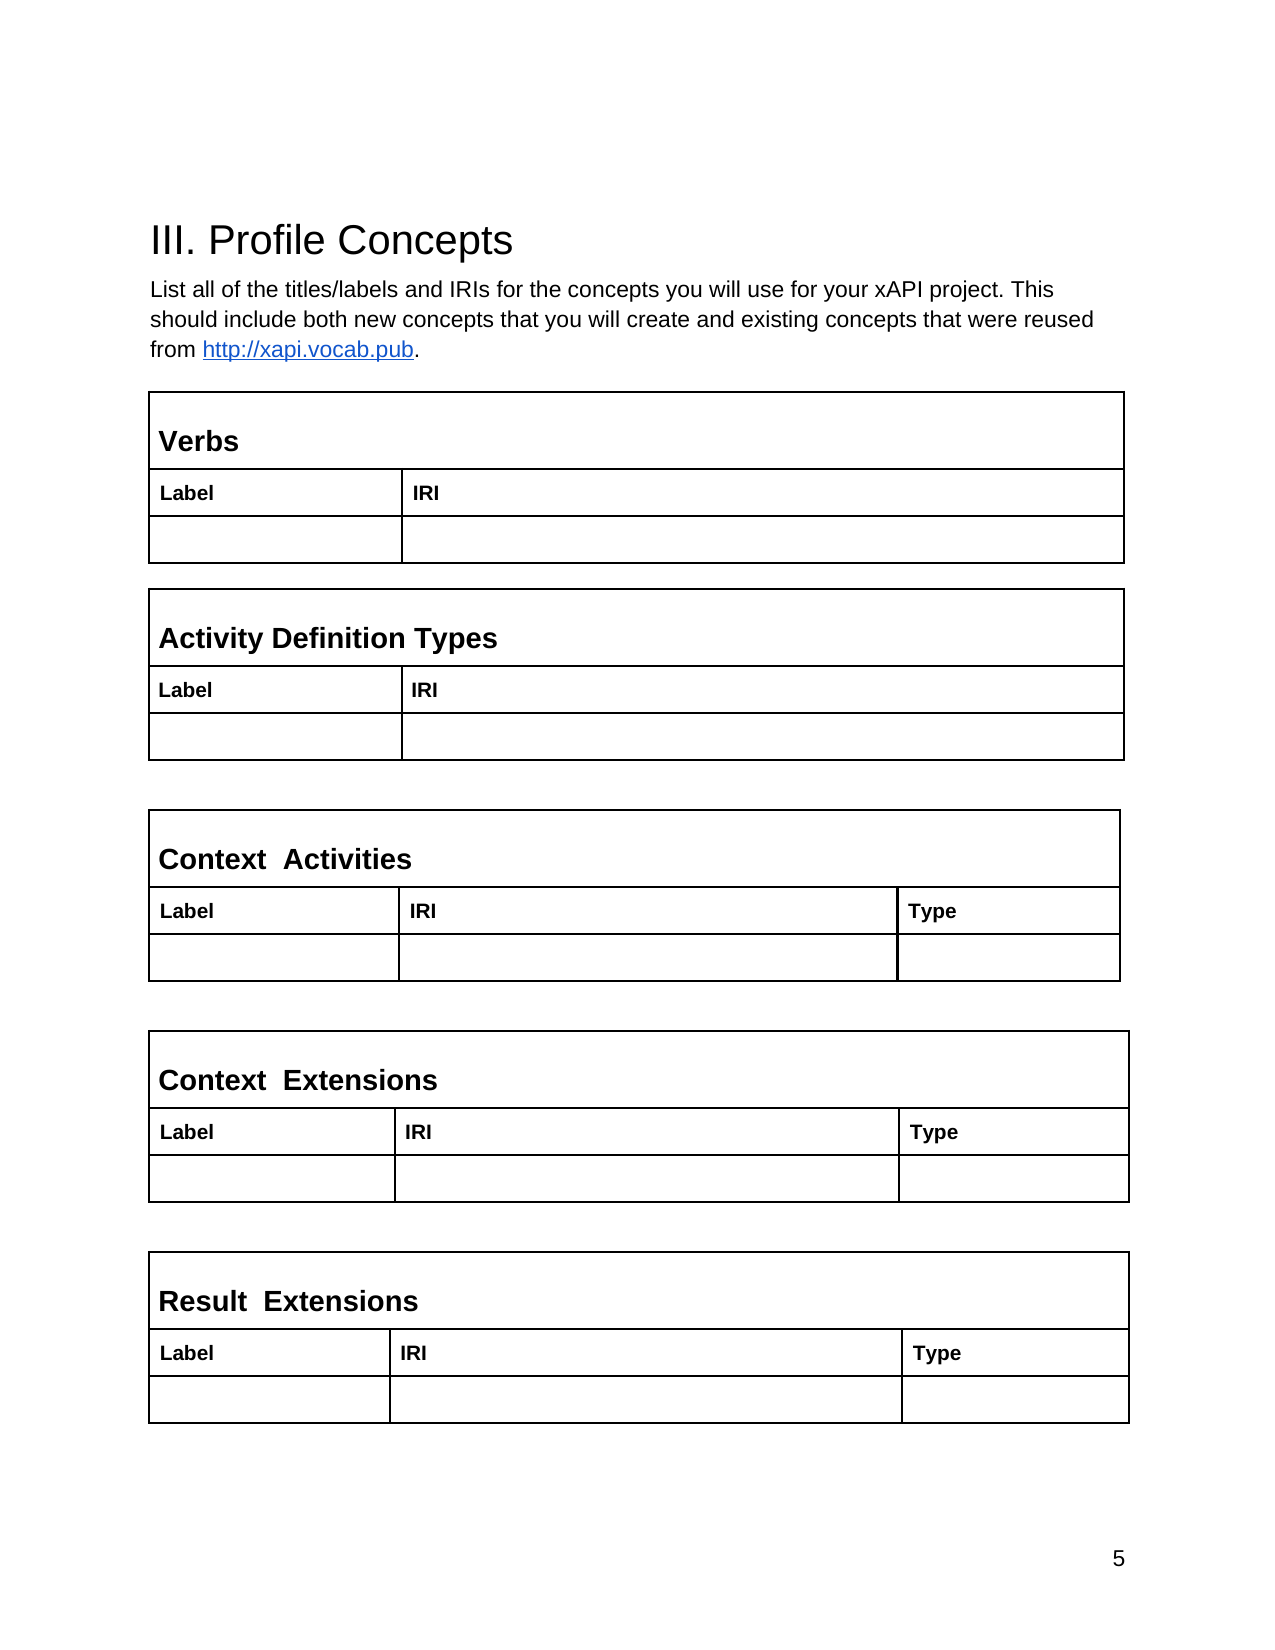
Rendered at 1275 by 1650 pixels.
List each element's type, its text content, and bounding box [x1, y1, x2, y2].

table_cell [899, 935, 1119, 980]
table_cell [903, 1377, 1128, 1422]
table_cell IRI [403, 667, 1123, 712]
table_cell [150, 1377, 389, 1422]
table_cell [403, 714, 1123, 759]
table_cell Label [150, 888, 398, 933]
table_cell Type [900, 1109, 1128, 1154]
table_cell Label [150, 667, 401, 712]
table_cell Type [903, 1330, 1128, 1375]
table_cell IRI [403, 470, 1123, 515]
subtitle III. Profile Concepts [150, 216, 1125, 263]
table_cell Label [150, 470, 401, 515]
table_header Context Extensions [150, 1032, 1128, 1107]
table_header Context Activities [150, 811, 1119, 886]
table_header Verbs [150, 393, 1123, 468]
table_header Activity Definition Types [150, 590, 1123, 665]
table_cell IRI [400, 888, 896, 933]
table_cell [150, 714, 401, 759]
table_cell [396, 1156, 898, 1201]
table_cell [150, 935, 398, 980]
table_cell [900, 1156, 1128, 1201]
table_header Result Extensions [150, 1253, 1128, 1328]
text List all of the titles/labels and IRIs for the concepts you will use for your xAPI project. This should include both new concepts that you will create and existing concepts that were reused from http://xapi.vocab.pub. [150, 276, 1125, 363]
table_cell Label [150, 1330, 389, 1375]
table_cell [150, 517, 401, 562]
table_cell IRI [396, 1109, 898, 1154]
table_cell [150, 1156, 394, 1201]
table_cell [400, 935, 896, 980]
table_cell [403, 517, 1123, 562]
table_cell Label [150, 1109, 394, 1154]
table_cell [391, 1377, 901, 1422]
table_cell Type [899, 888, 1119, 933]
table_cell IRI [391, 1330, 901, 1375]
